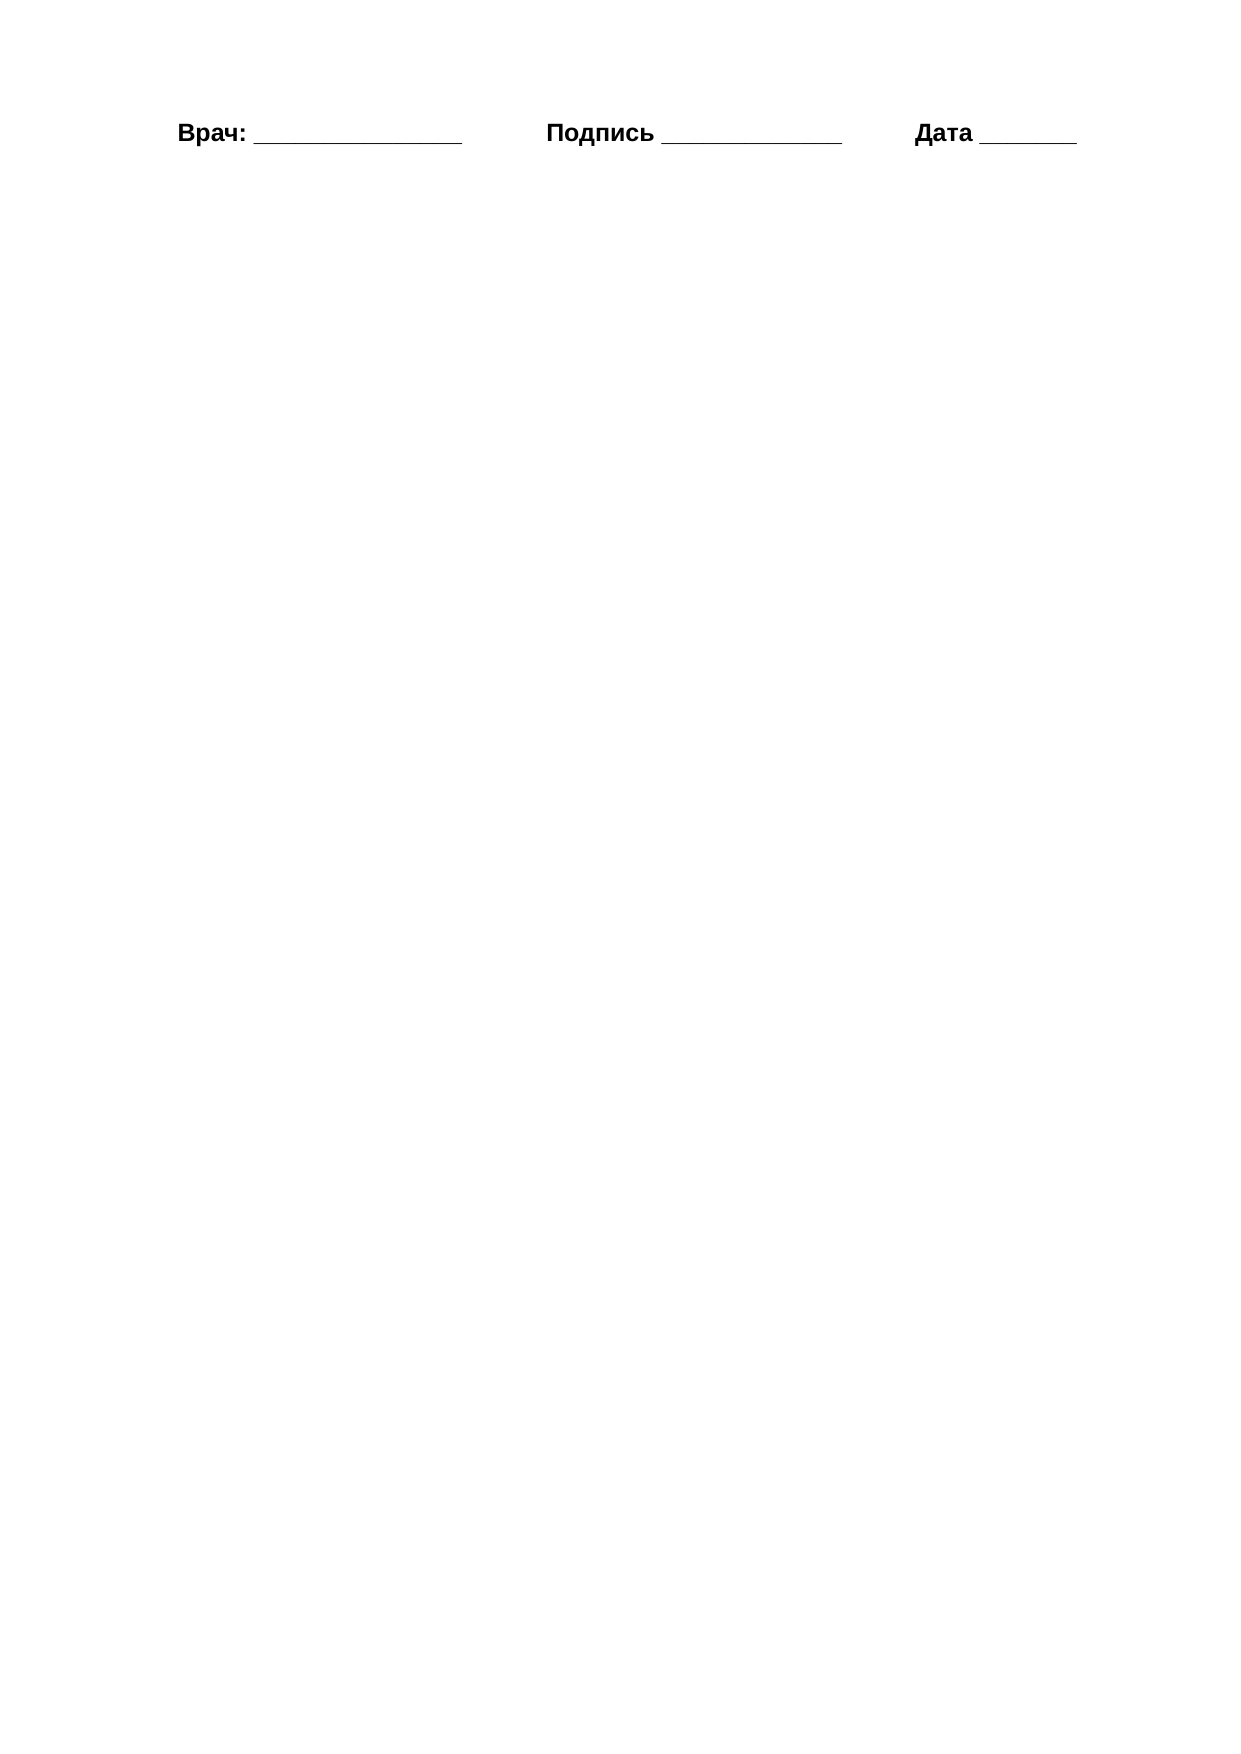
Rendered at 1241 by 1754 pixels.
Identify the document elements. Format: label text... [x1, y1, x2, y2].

text Врач: _______________ Подпись _____________ Дата _______ [177, 118, 1152, 147]
